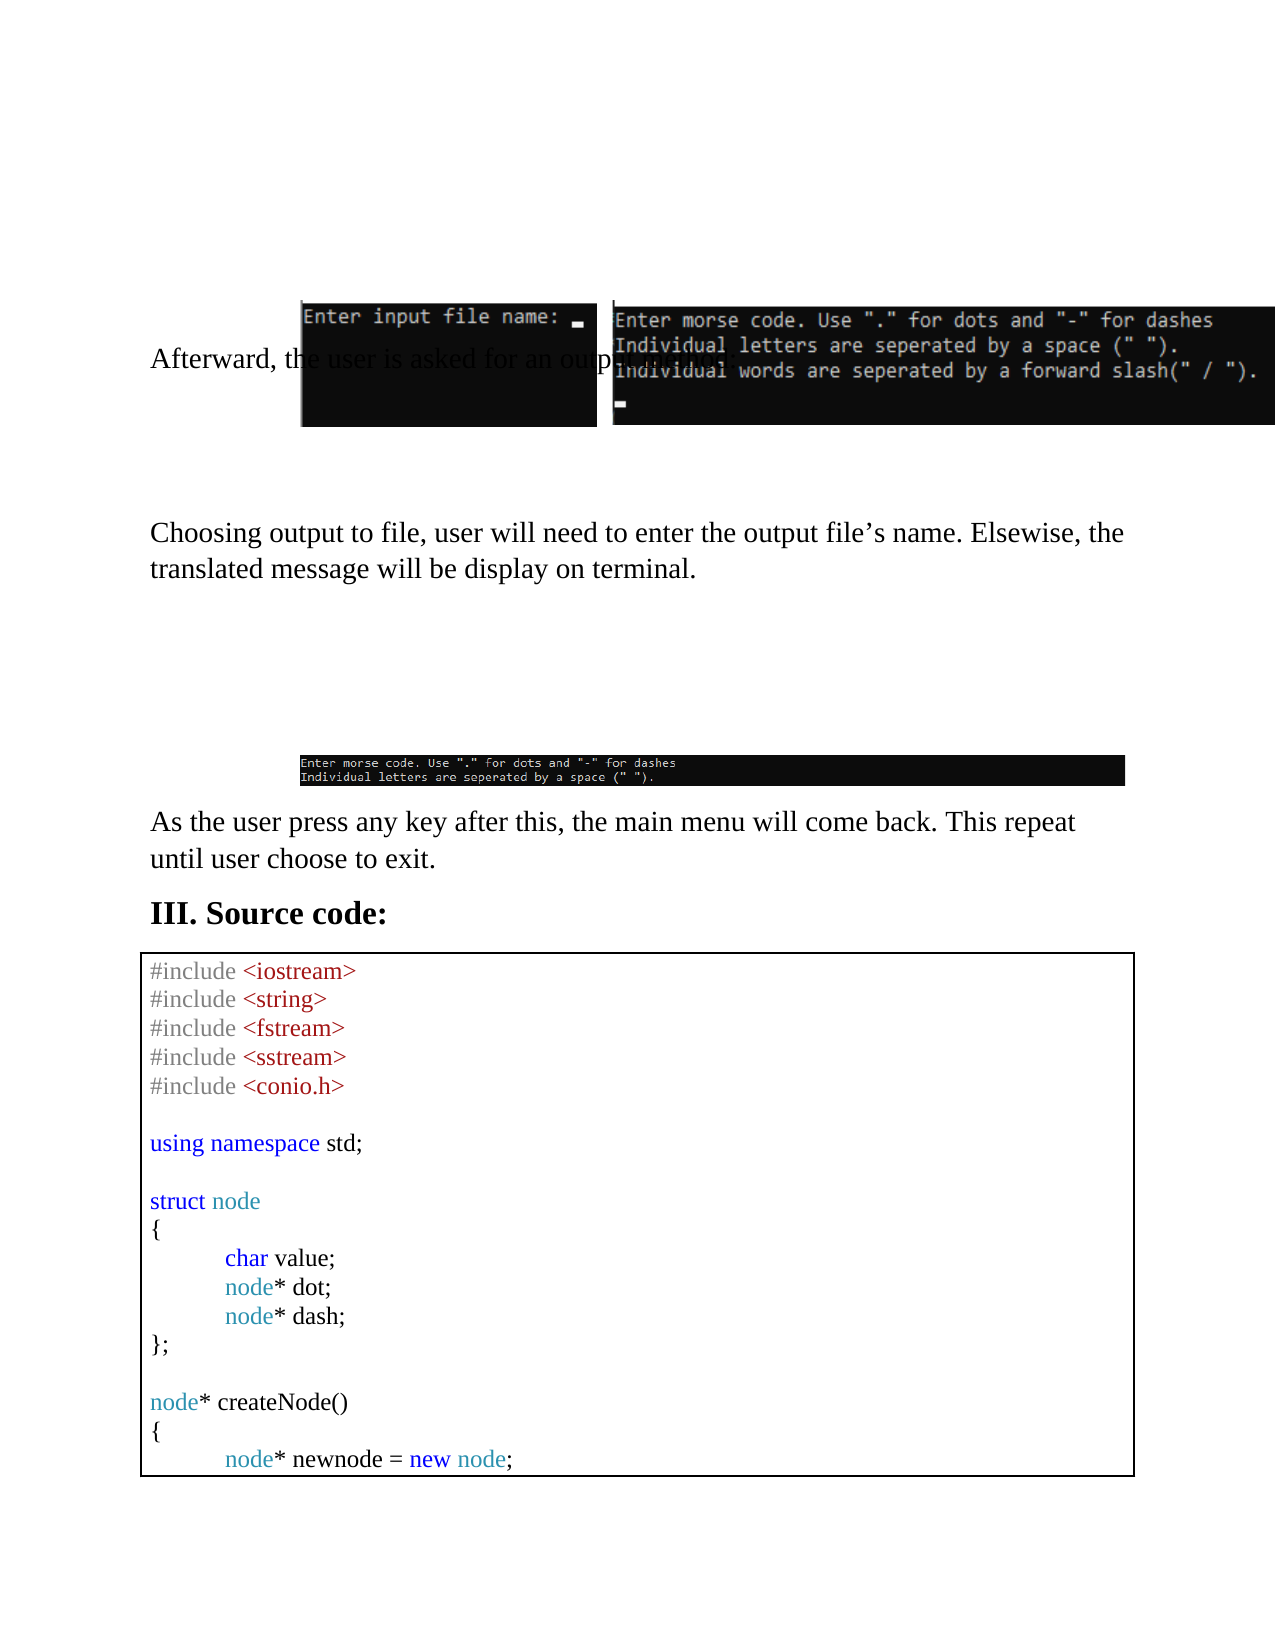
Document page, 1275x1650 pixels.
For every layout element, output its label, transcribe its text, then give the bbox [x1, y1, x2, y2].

text node* dash; [150, 1301, 1125, 1329]
text { [150, 1416, 1125, 1440]
text #include <string> [150, 984, 1125, 1013]
text node* newnode = new node; [142, 1440, 1133, 1475]
text }; [150, 1329, 1125, 1358]
text #include <sstream> [150, 1042, 1125, 1071]
text char value; [150, 1243, 1125, 1272]
text using namespace std; [150, 1128, 1125, 1157]
text III. Source code: [150, 893, 1125, 932]
text As the user press any key after this, the main menu will come back. This repeat until user choose to exit. [150, 804, 1125, 874]
text node* dot; [150, 1272, 1125, 1301]
text { [150, 1214, 1125, 1243]
text struct node [150, 1186, 1125, 1214]
text #include <iostream> [142, 954, 1133, 984]
text #include <fstream> [150, 1013, 1125, 1042]
text #include <conio.h> [150, 1071, 1125, 1099]
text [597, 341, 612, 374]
text node* createNode() [150, 1387, 1125, 1416]
text Afterward, the user is asked for an output method: [150, 341, 300, 374]
text Choosing output to file, user will need to enter the output file’s name. Elsewise, the translated message will be display on terminal. [150, 516, 1125, 585]
